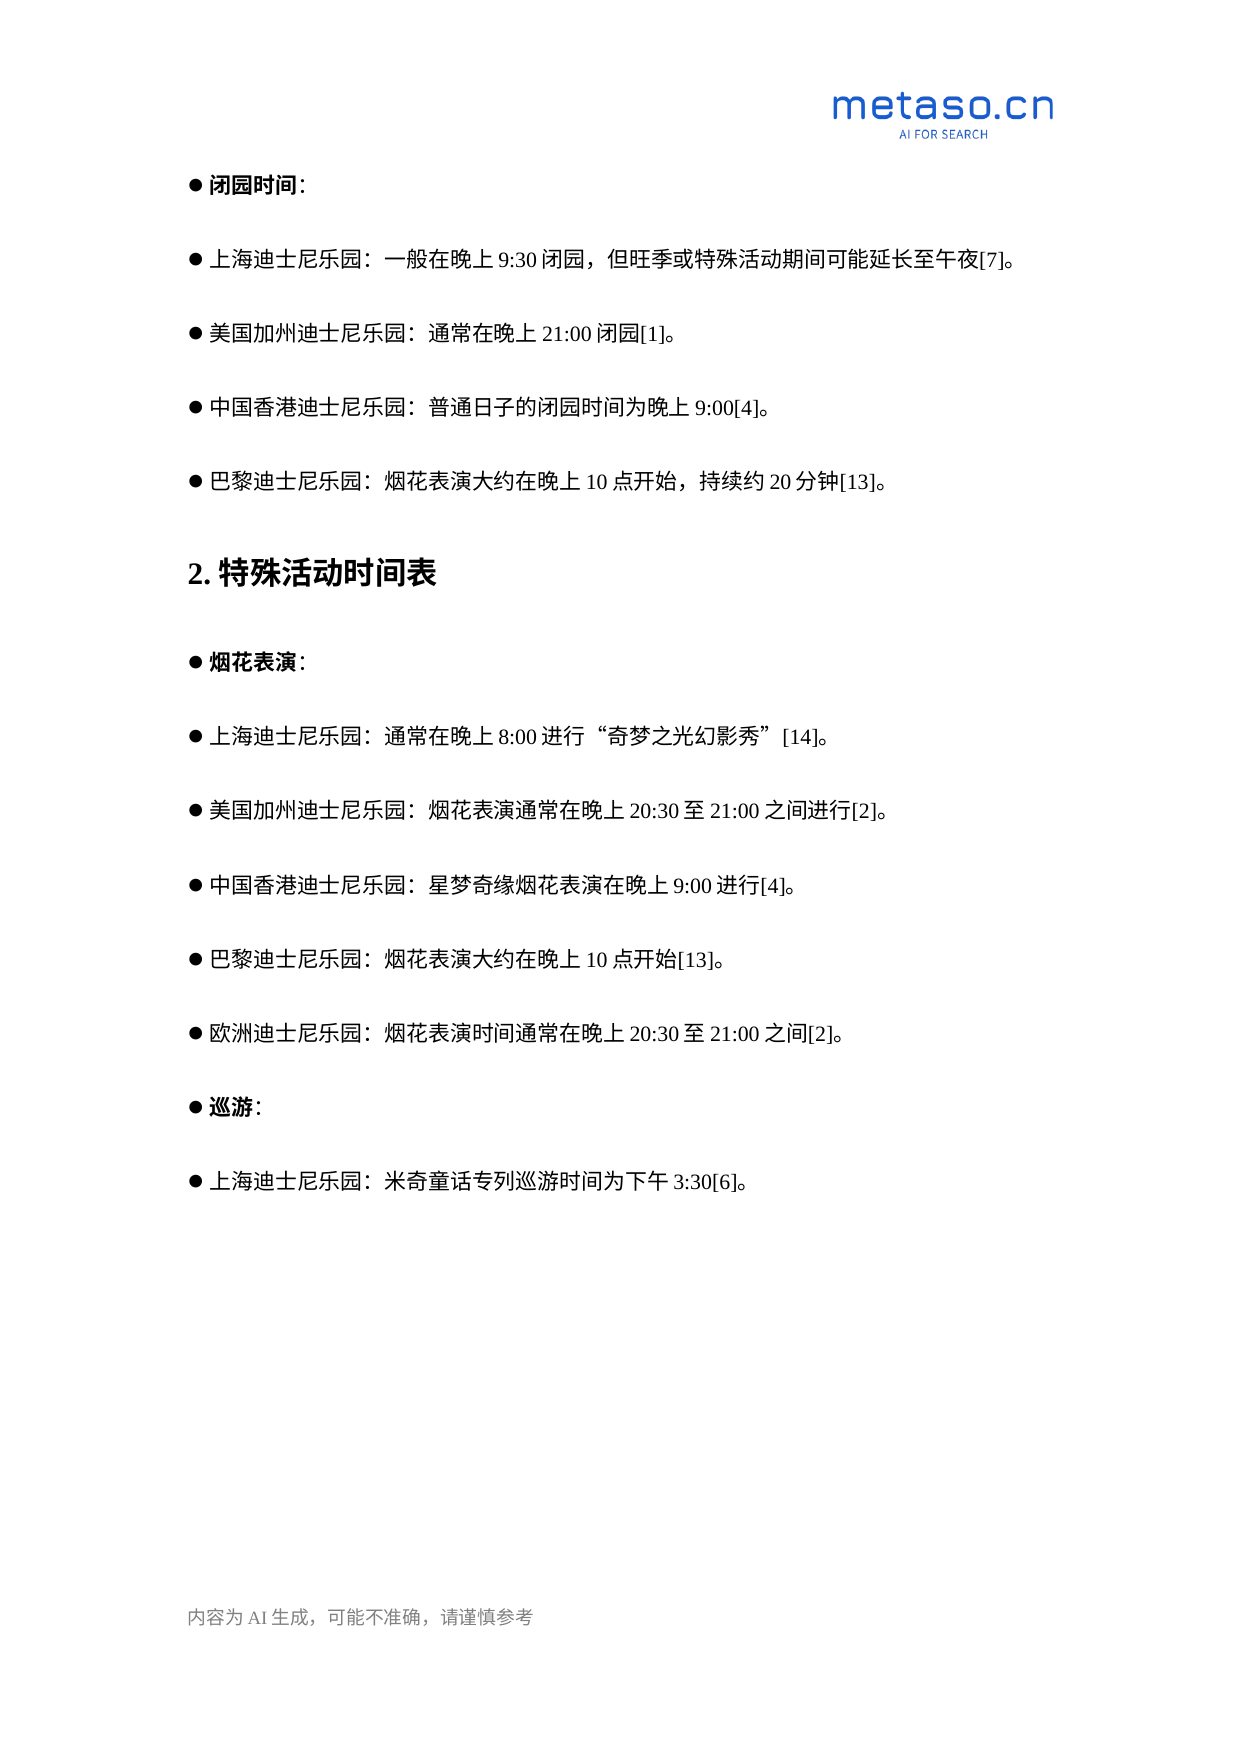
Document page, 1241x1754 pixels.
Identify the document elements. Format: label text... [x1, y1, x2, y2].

list 闭园时间： [187, 167, 1053, 200]
list 中国香港迪士尼乐园：普通日子的闭园时间为晚上9:00[4]。 [187, 390, 1053, 422]
list 巡游： [187, 1090, 1053, 1122]
list 中国香港迪士尼乐园：星梦奇缘烟花表演在晚上9:00进行[4]。 [187, 867, 1053, 900]
list 烟花表演： [187, 645, 1053, 677]
list 上海迪士尼乐园：通常在晚上8:00进行“奇梦之光幻影秀”[14]。 [187, 719, 1053, 751]
list 欧洲迪士尼乐园：烟花表演时间通常在晚上20:30至21:00之间[2]。 [187, 1016, 1053, 1048]
text 2. 特殊活动时间表 [187, 538, 1053, 603]
list 巴黎迪士尼乐园：烟花表演大约在晚上10点开始，持续约20分钟[13]。 [187, 464, 1053, 496]
list 上海迪士尼乐园：米奇童话专列巡游时间为下午3:30[6]。 [187, 1164, 1053, 1196]
list 美国加州迪士尼乐园：通常在晚上21:00闭园[1]。 [187, 316, 1053, 348]
list 美国加州迪士尼乐园：烟花表演通常在晚上20:30至21:00之间进行[2]。 [187, 793, 1053, 826]
picture [833, 88, 1053, 142]
list 巴黎迪士尼乐园：烟花表演大约在晚上10点开始[13]。 [187, 941, 1053, 974]
list 上海迪士尼乐园：一般在晚上9:30闭园，但旺季或特殊活动期间可能延长至午夜[7]。 [187, 241, 1053, 274]
